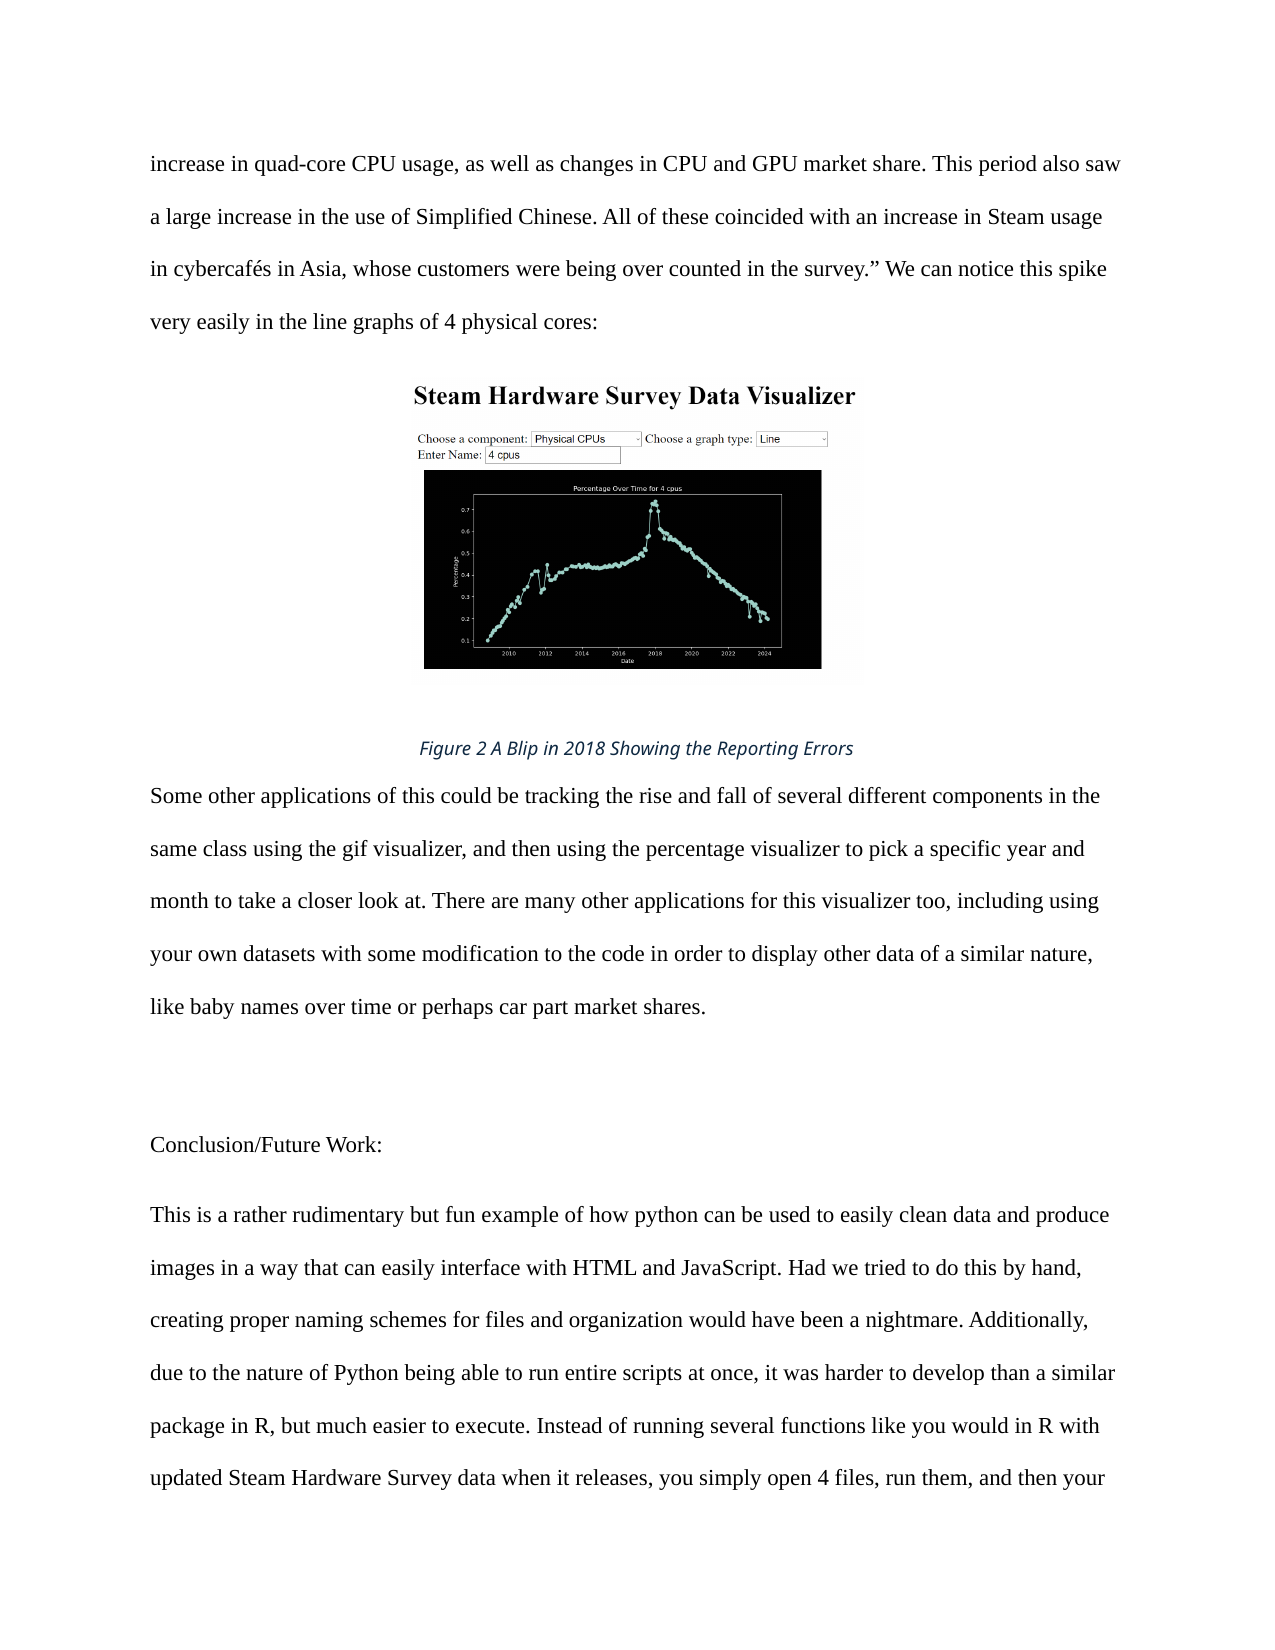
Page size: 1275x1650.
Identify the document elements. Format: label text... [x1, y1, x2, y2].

text Some other applications of this could be tracking the rise and fall of several different components in the same class using the gif visualizer, and then using the percentage visualizer to pick a specific year and month to take a closer look at. There are many other applications for this visualizer too, including using your own datasets with some modification to the code in order to display other data of a similar nature, like baby names over time or perhaps car part market shares. [150, 782, 1125, 1019]
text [150, 150, 1125, 334]
picture [411, 377, 864, 685]
text Figure 2 A Blip in 2018 Showing the Reporting Errors [150, 736, 1125, 761]
text Conclusion/Future Work: [150, 1132, 1125, 1158]
